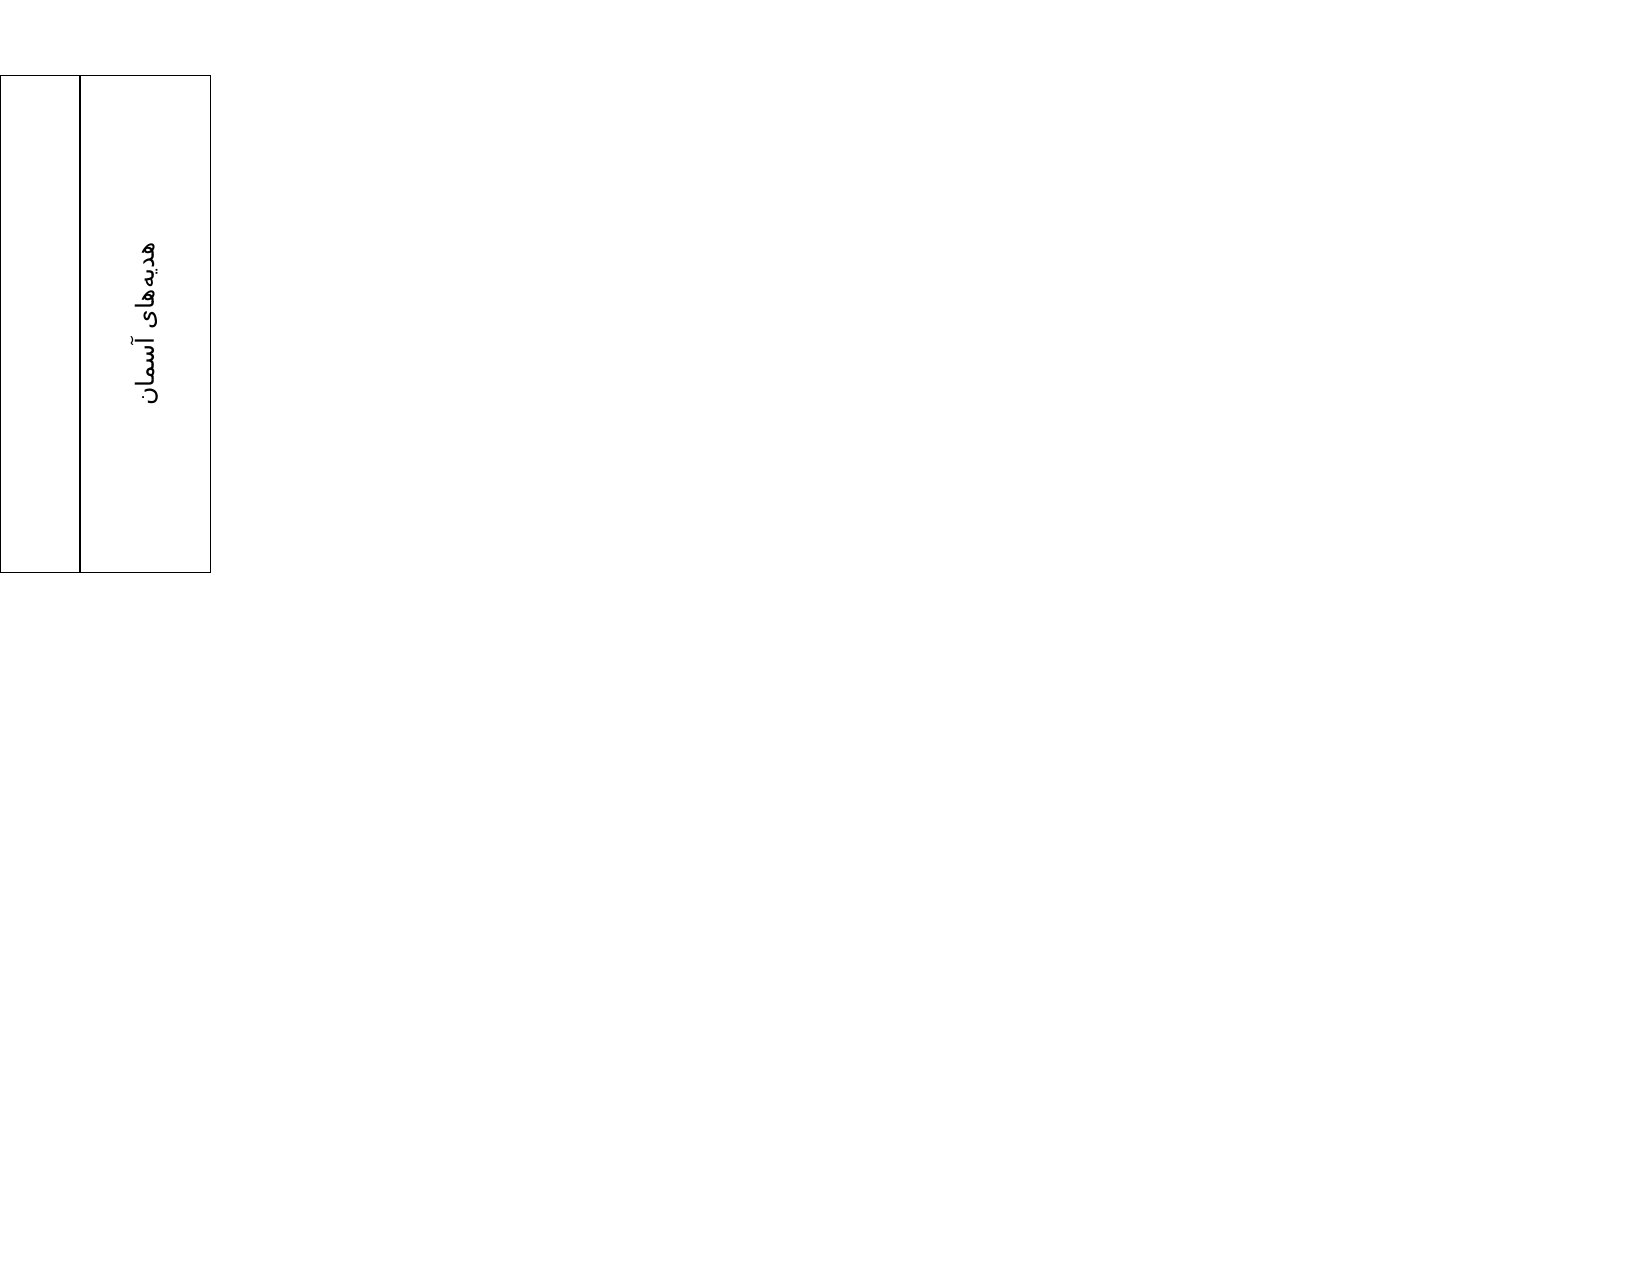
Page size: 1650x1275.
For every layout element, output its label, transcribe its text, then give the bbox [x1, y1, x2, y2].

table_cell هدیه‌های آسمان [81, 76, 210, 572]
